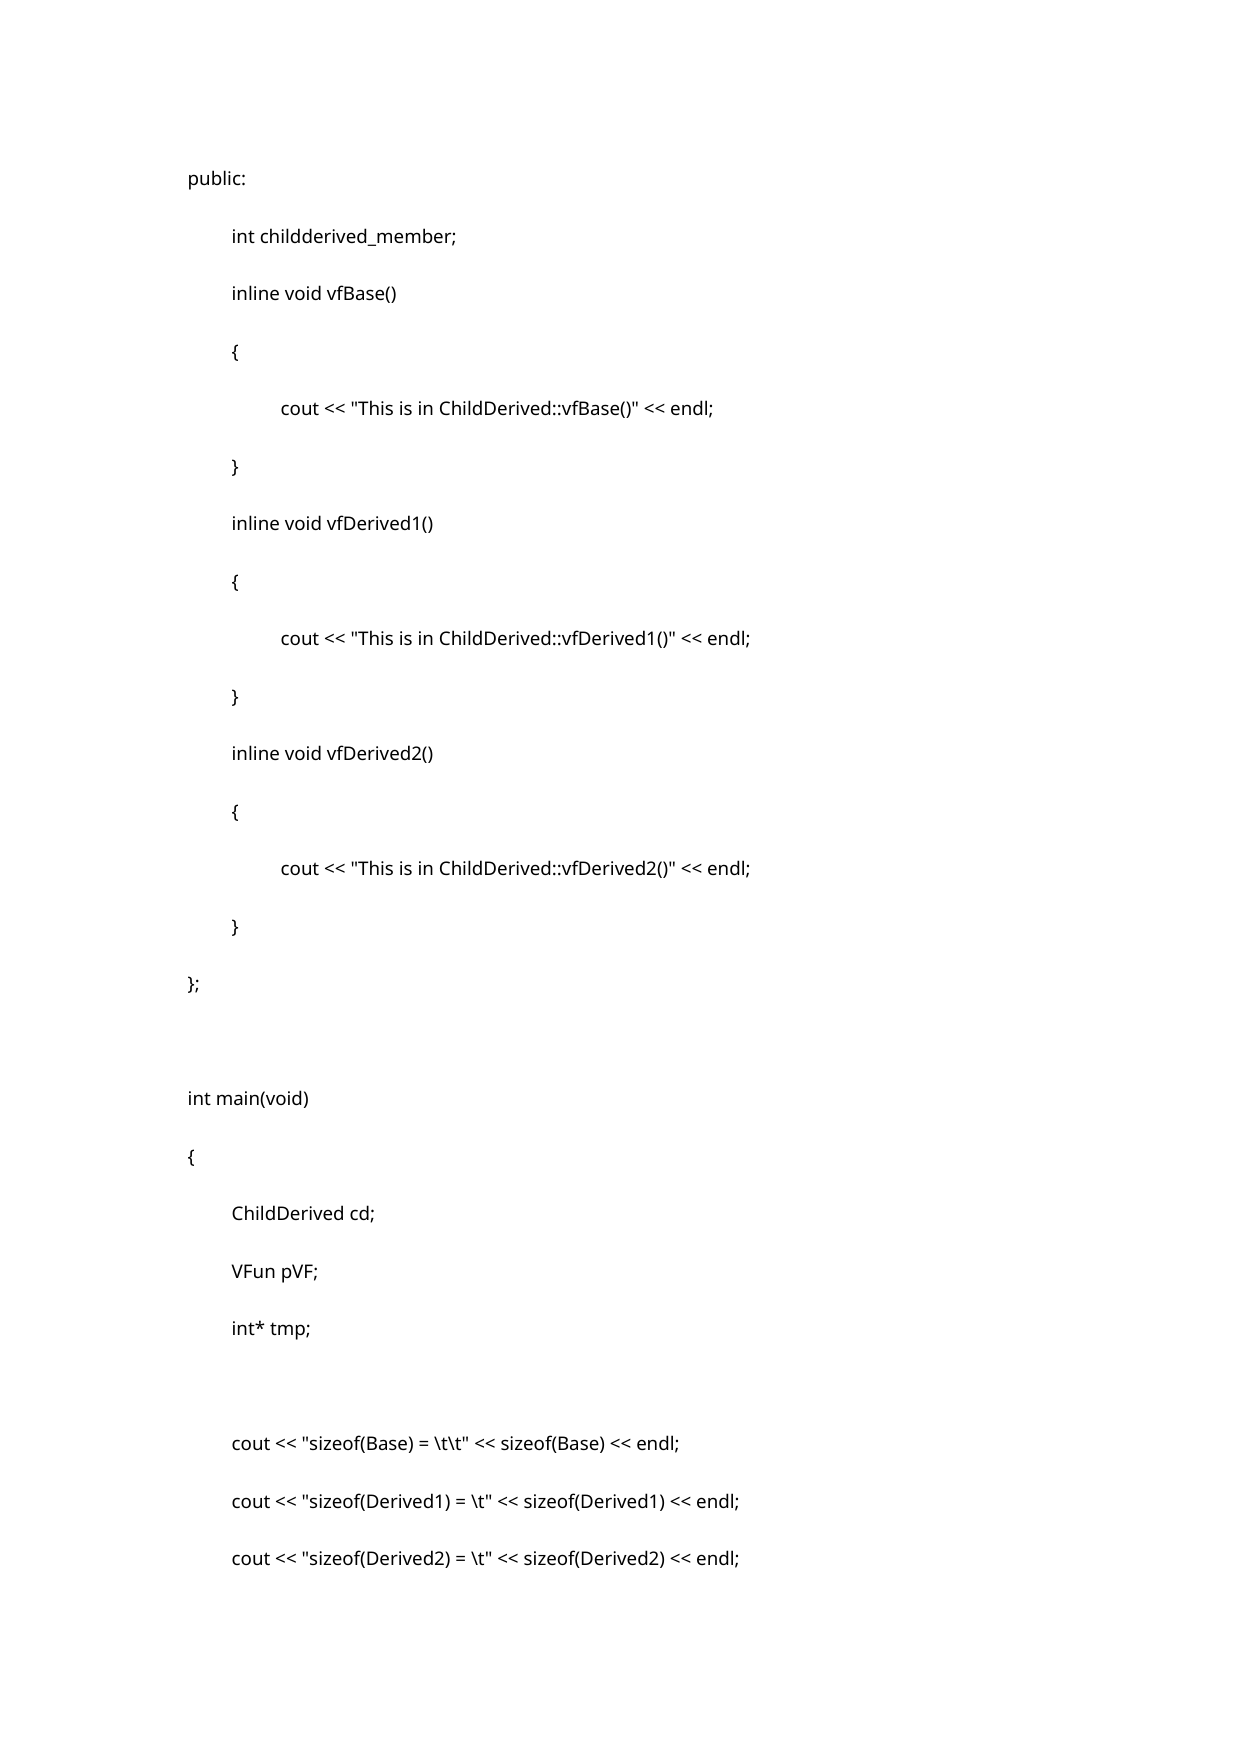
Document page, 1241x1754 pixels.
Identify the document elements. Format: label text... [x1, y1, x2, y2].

text cout << "sizeof(Derived1) = \t" << sizeof(Derived1) << endl; [187, 1484, 1053, 1517]
text { [187, 334, 1053, 367]
text int childderived_member; [187, 219, 1053, 252]
text cout << "sizeof(Derived2) = \t" << sizeof(Derived2) << endl; [187, 1542, 1053, 1574]
text ChildDerived cd; [187, 1197, 1053, 1229]
text } [187, 909, 1053, 942]
text int* tmp; [187, 1312, 1053, 1344]
text } [187, 679, 1053, 712]
text cout << "sizeof(Base) = \t\t" << sizeof(Base) << endl; [187, 1427, 1053, 1459]
text { [187, 1139, 1053, 1172]
text { [187, 564, 1053, 597]
text inline void vfDerived2() [187, 737, 1053, 769]
text cout << "This is in ChildDerived::vfBase()" << endl; [187, 392, 1053, 424]
text cout << "This is in ChildDerived::vfDerived1()" << endl; [187, 622, 1053, 654]
text VFun pVF; [187, 1254, 1053, 1287]
text inline void vfDerived1() [187, 507, 1053, 539]
text int main(void) [187, 1082, 1053, 1114]
text public: [187, 162, 1053, 194]
text inline void vfBase() [187, 277, 1053, 309]
text } [187, 449, 1053, 482]
text { [187, 794, 1053, 827]
text }; [187, 967, 1053, 999]
text cout << "This is in ChildDerived::vfDerived2()" << endl; [187, 852, 1053, 884]
